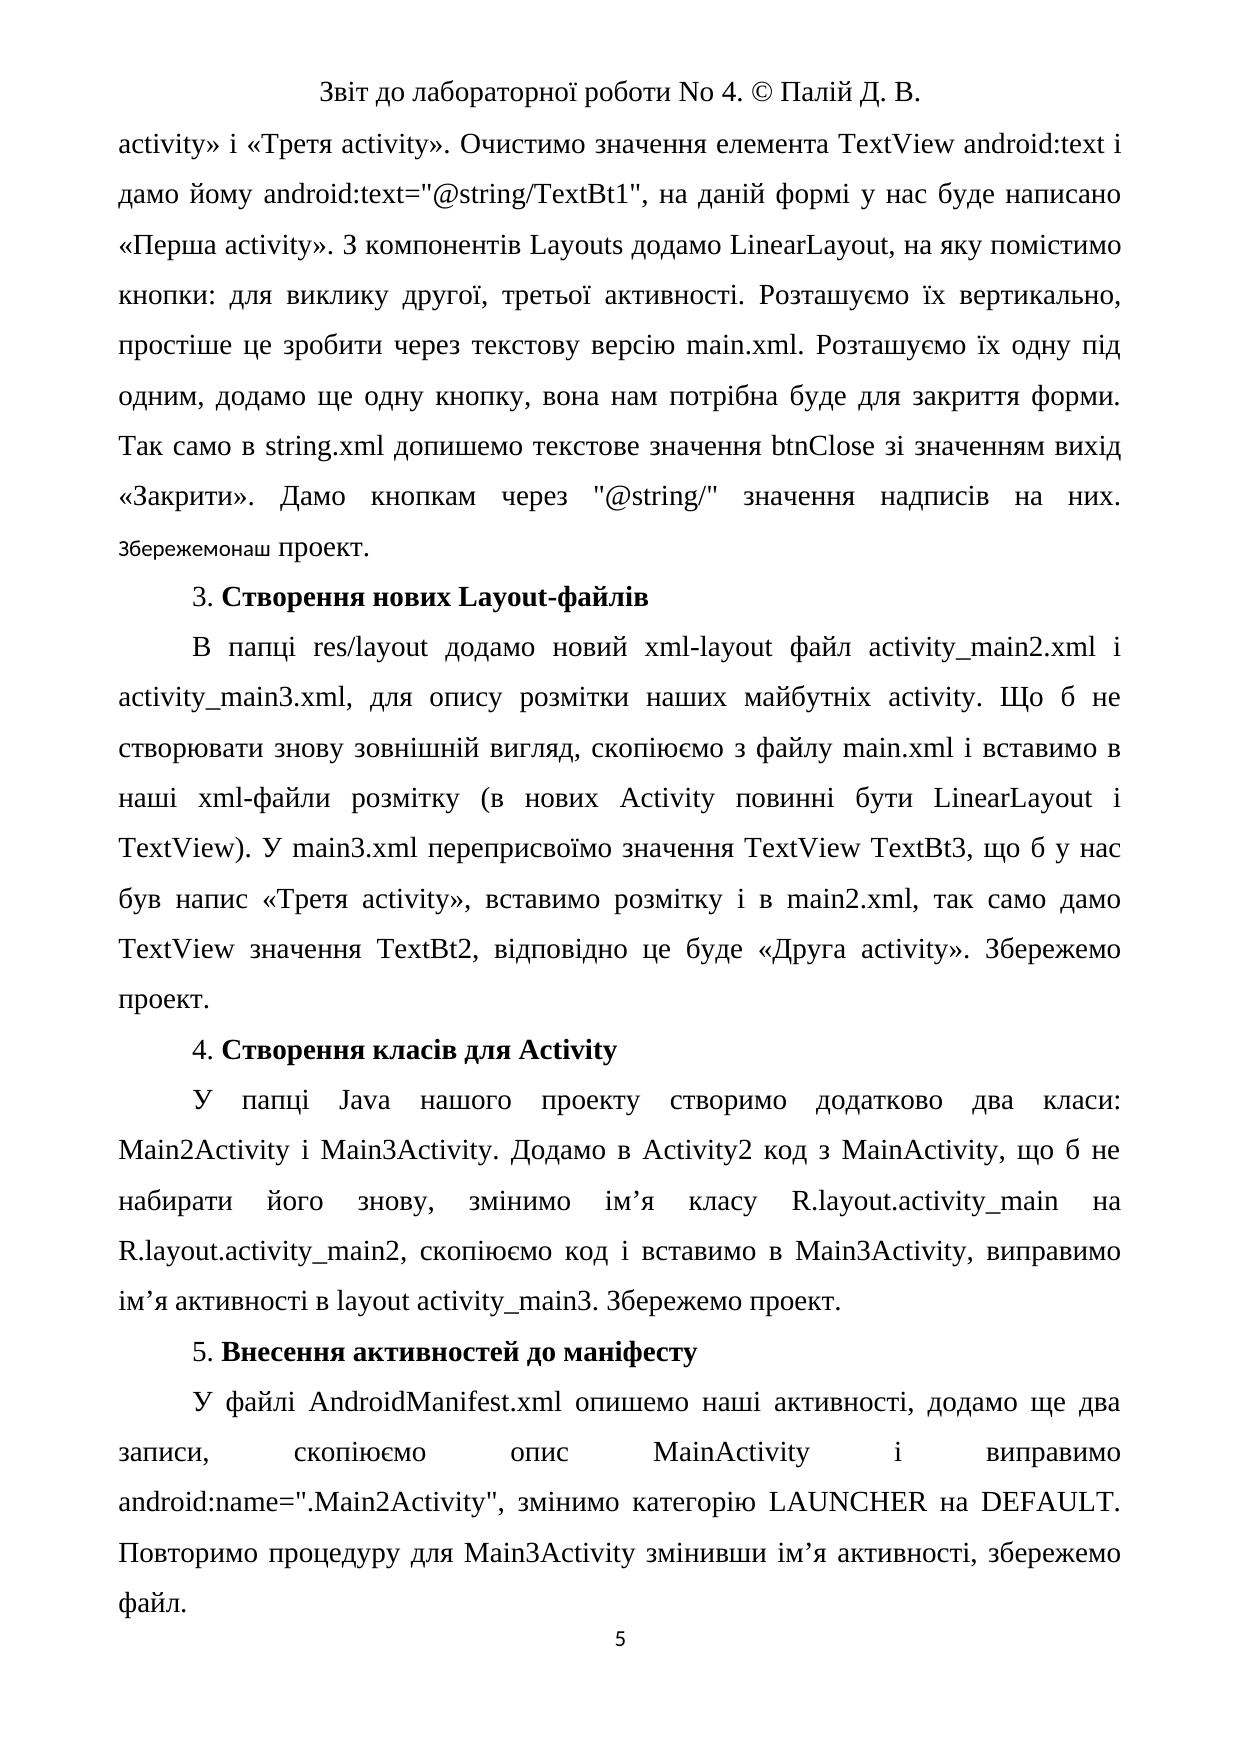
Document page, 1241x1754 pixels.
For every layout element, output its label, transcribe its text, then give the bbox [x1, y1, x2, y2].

text 5. Внесення активностей до маніфесту [118, 1334, 1122, 1367]
text 4. Створення класів для Activity [118, 1032, 1122, 1065]
text В папці res/layout додамо новий xml-layout файл activity_main2.xml і activity_main3.xml, для опису розмітки наших майбутніх activity. Що б не створювати знову зовнішній вигляд, скопіюємо з файлу main.xml і вставимо в наші xml-файли розмітку (в нових Activity повинні бути LinearLayout і TextView). У main3.xml переприсвоїмо значення TextView TextBt3, що б у нас був напис «Третя activity», вставимо розмітку і в main2.xml, так само дамо TextView значення TextBt2, відповідно це буде «Друга activity». Збережемо проект. [118, 629, 1122, 1015]
text 3. Створення нових Layout-файлів [118, 579, 1122, 612]
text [118, 126, 1122, 562]
text У файлі AndroidManifest.xml опишемо наші активності, додамо ще два записи, скопіюємо опис MainActivity і виправимо android:name=".Main2Activity", змінимо категорію LAUNCHER на DEFAULT. Повторимо процедуру для Main3Activity змінивши ім’я активності, збережемо файл. [118, 1384, 1122, 1619]
text У папці Java нашого проекту створимо додатково два класи: Main2Activity і Main3Activity. Додамо в Activity2 код з MainActivity, що б не набирати його знову, змінимо ім’я класу R.layout.activity_main на R.layout.activity_main2, скопіюємо код і вставимо в Main3Activity, виправимо ім’я активності в layout activity_main3. Збережемо проект. [118, 1082, 1122, 1317]
